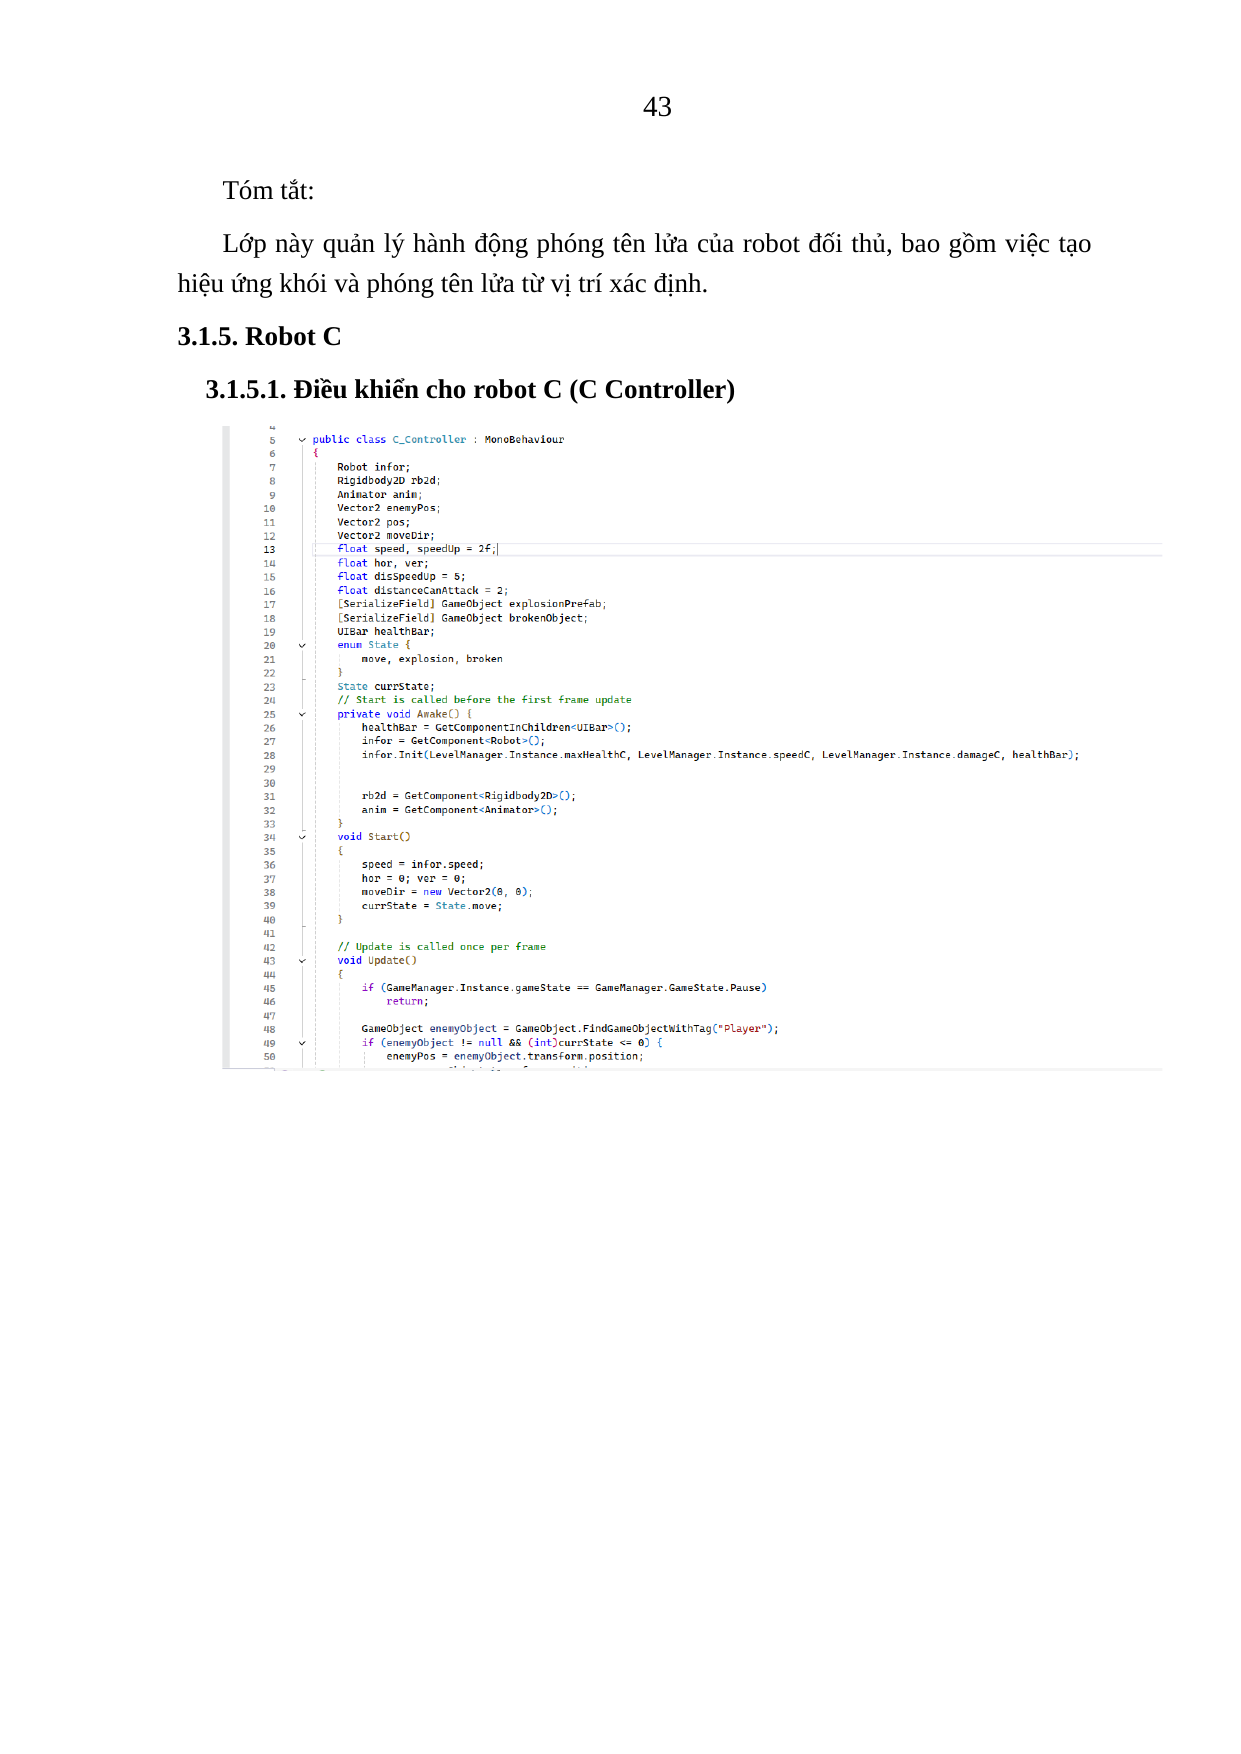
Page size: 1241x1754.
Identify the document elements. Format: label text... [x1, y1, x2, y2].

text Tóm tắt: [177, 174, 1092, 205]
text Lớp này quản lý hành động phóng tên lửa của robot đối thủ, bao gồm việc tạo hiệu ứng khói và phóng tên lửa từ vị trí xác định. [177, 227, 1092, 299]
picture [222, 426, 1163, 1071]
subtitle 3.1.5.1. Điều khiển cho robot C (C Controller) [205, 373, 1092, 404]
subtitle 3.1.5. Robot C [177, 321, 1092, 352]
